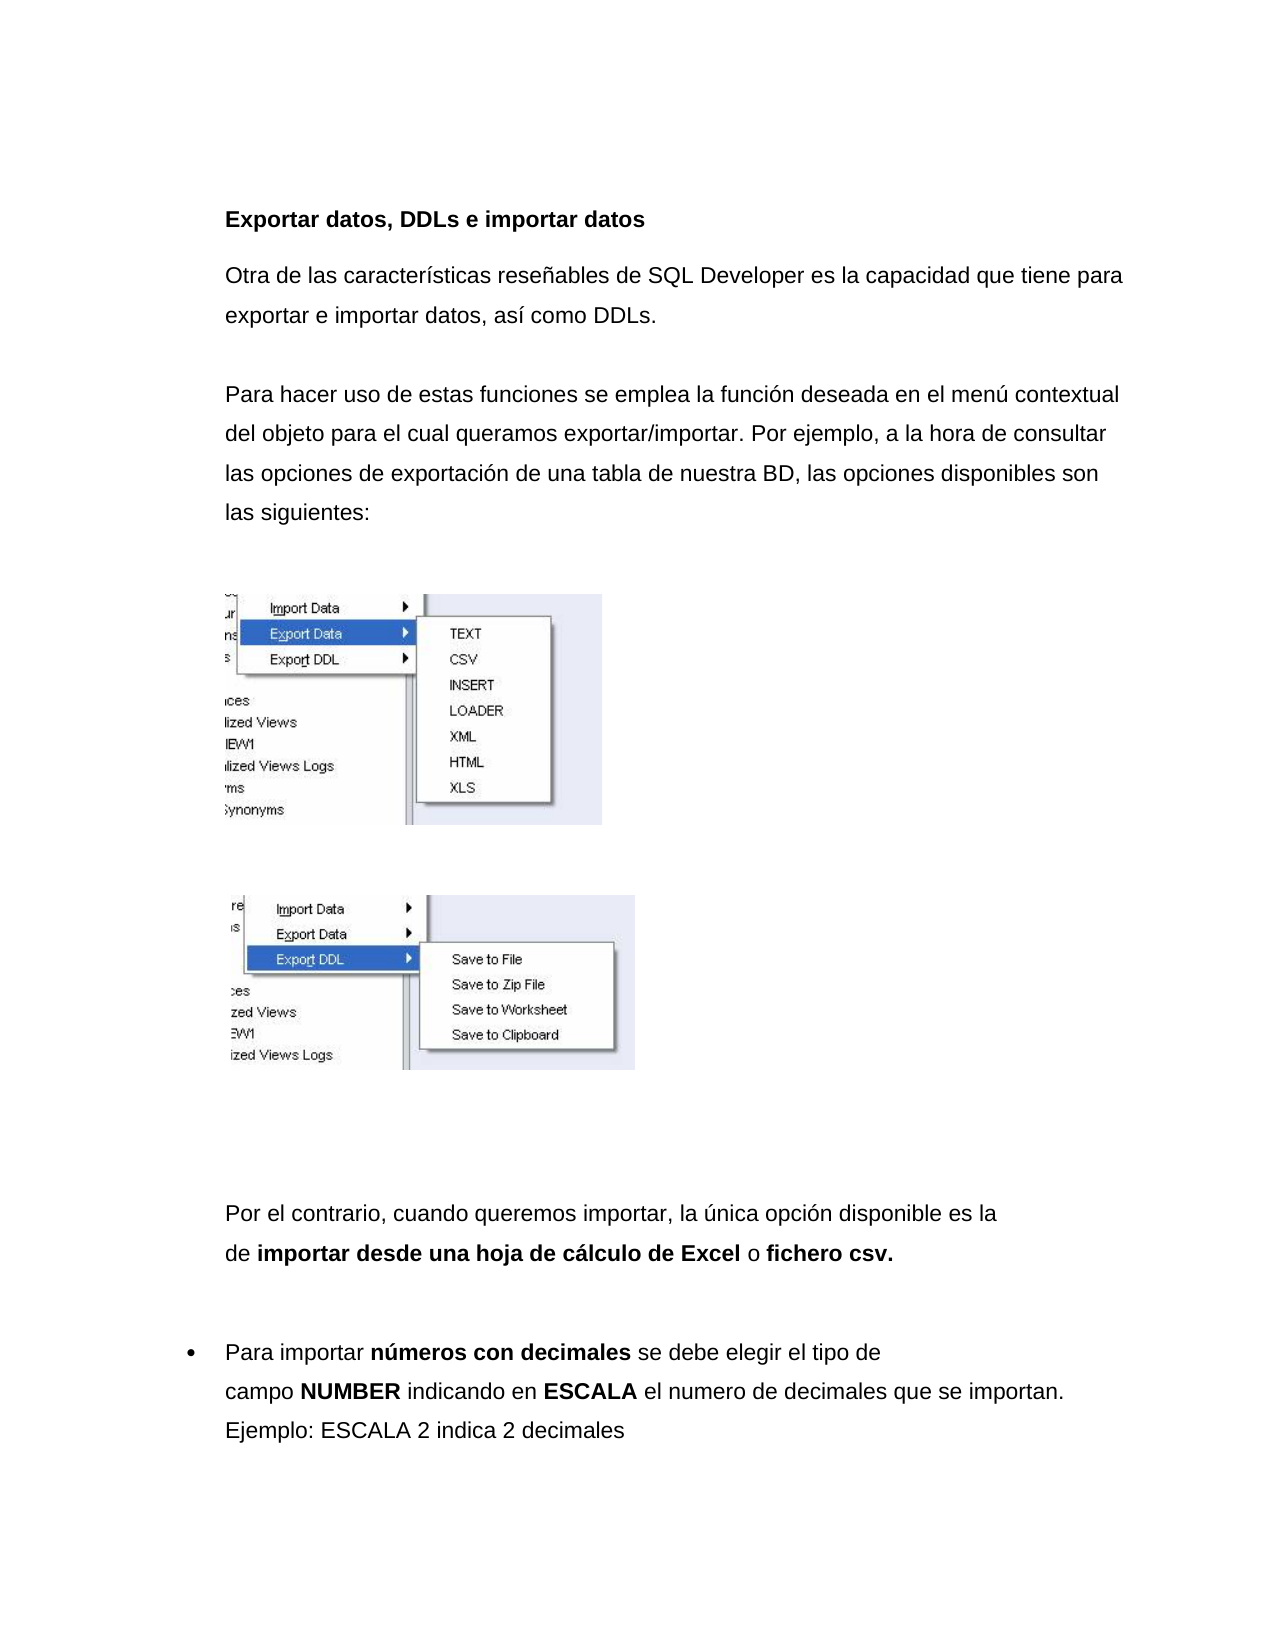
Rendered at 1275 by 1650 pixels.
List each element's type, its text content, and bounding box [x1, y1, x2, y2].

text Exportar datos, DDLs e importar datos [225, 206, 1125, 232]
picture [225, 594, 603, 825]
text Por el contrario, cuando queremos importar, la única opción disponible es la de importar desde una hoja de cálculo de Excel o fichero csv. [225, 1161, 1125, 1308]
text Otra de las características reseñables de SQL Developer es la capacidad que tiene para exportar e importar datos, así como DDLs. Para hacer uso de estas funciones se emplea la función deseada en el menú contextual del objeto para el cual queramos exportar/importar. Por ejemplo, a la hora de consultar las opciones de exportación de una tabla de nuestra BD, las opciones disponibles son las siguientes: [225, 262, 1125, 565]
list Para importar números con decimales se debe elegir el tipo de campo NUMBER indicando en ESCALA el numero de decimales que se importan. Ejemplo: ESCALA 2 indica 2 decimales [187, 1338, 1125, 1444]
picture [231, 895, 635, 1070]
